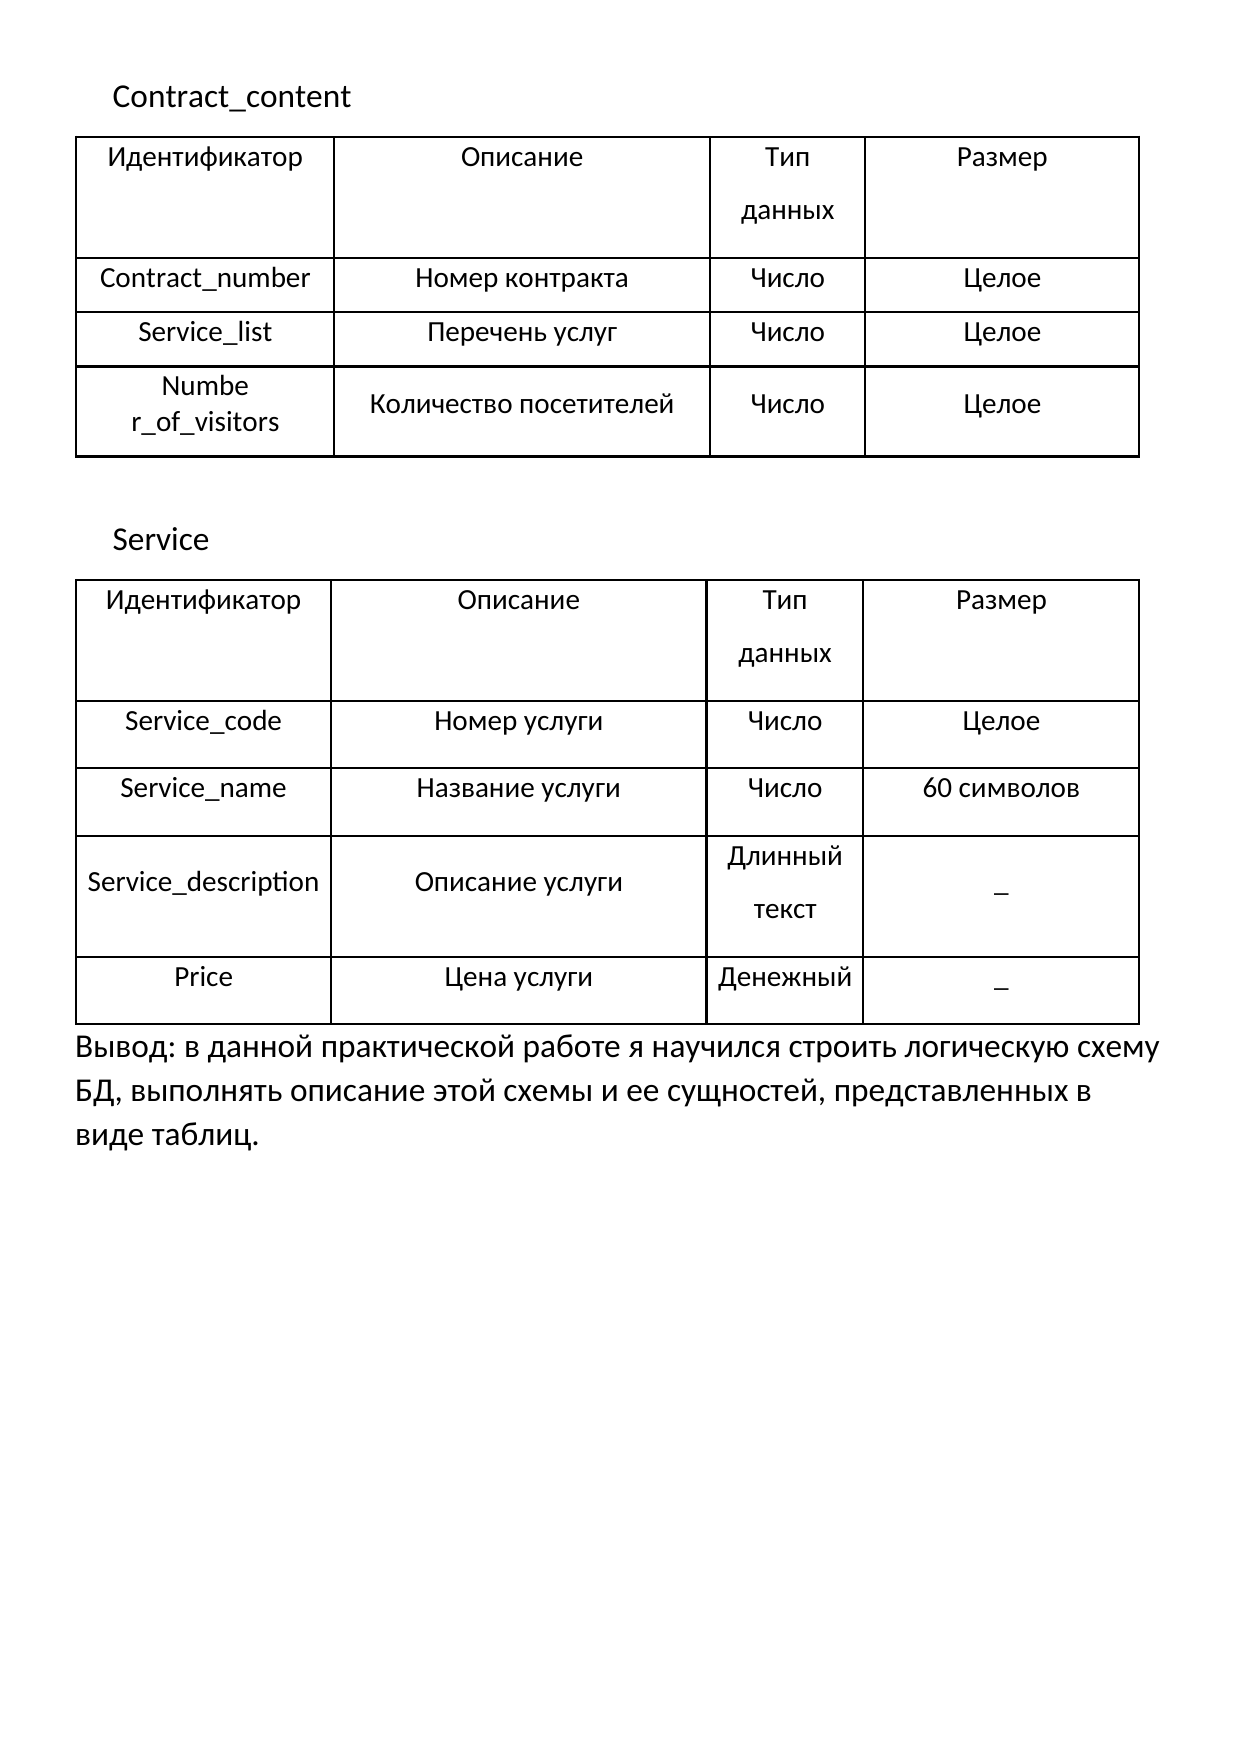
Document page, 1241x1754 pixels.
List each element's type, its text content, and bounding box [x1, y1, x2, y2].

table_cell _ [864, 958, 1138, 1023]
table_cell Число [711, 259, 864, 311]
table_cell Service_description [77, 837, 330, 956]
table_header Тип данных [711, 138, 864, 257]
table_cell Перечень услуг [335, 313, 709, 365]
text Contract_content [112, 75, 1165, 116]
table_cell Целое [866, 313, 1138, 365]
table_cell Номер контракта [335, 259, 709, 311]
table_cell Описание услуги [332, 837, 705, 956]
table_header Идентификатор [77, 581, 330, 699]
table_header Тип данных [708, 581, 862, 699]
table_cell Денежный [708, 958, 862, 1023]
table_cell Service_code [77, 702, 330, 767]
table_cell Название услуги [332, 769, 705, 834]
table_header Идентификатор [77, 138, 333, 257]
table_header Размер [866, 138, 1138, 257]
table_cell Число [708, 702, 862, 767]
table_cell Число [711, 368, 864, 455]
table_cell _ [864, 837, 1138, 956]
table_cell Число [708, 769, 862, 834]
table_cell Цена услуги [332, 958, 705, 1023]
table_cell Количество посетителей [335, 368, 709, 455]
table_cell Number_of_visitors [77, 368, 333, 455]
table_cell Service_name [77, 769, 330, 834]
table_cell Число [711, 313, 864, 365]
text Service [112, 518, 1165, 559]
table_header Описание [335, 138, 709, 257]
table_header Описание [332, 581, 705, 699]
table_cell Целое [864, 702, 1138, 767]
table_cell Price [77, 958, 330, 1023]
table_cell Service_list [77, 313, 333, 365]
table_cell Номер услуги [332, 702, 705, 767]
table_cell Contract_number [77, 259, 333, 311]
text Вывод: в данной практической работе я научился строить логическую схему БД, выполнять описание этой схемы и ее сущностей, представленных в виде таблиц. [75, 1025, 1165, 1154]
table_cell Целое [866, 259, 1138, 311]
table_header Размер [864, 581, 1138, 699]
table_cell 60 символов [864, 769, 1138, 834]
table_cell Длинный текст [708, 837, 862, 956]
table_cell Целое [866, 368, 1138, 455]
